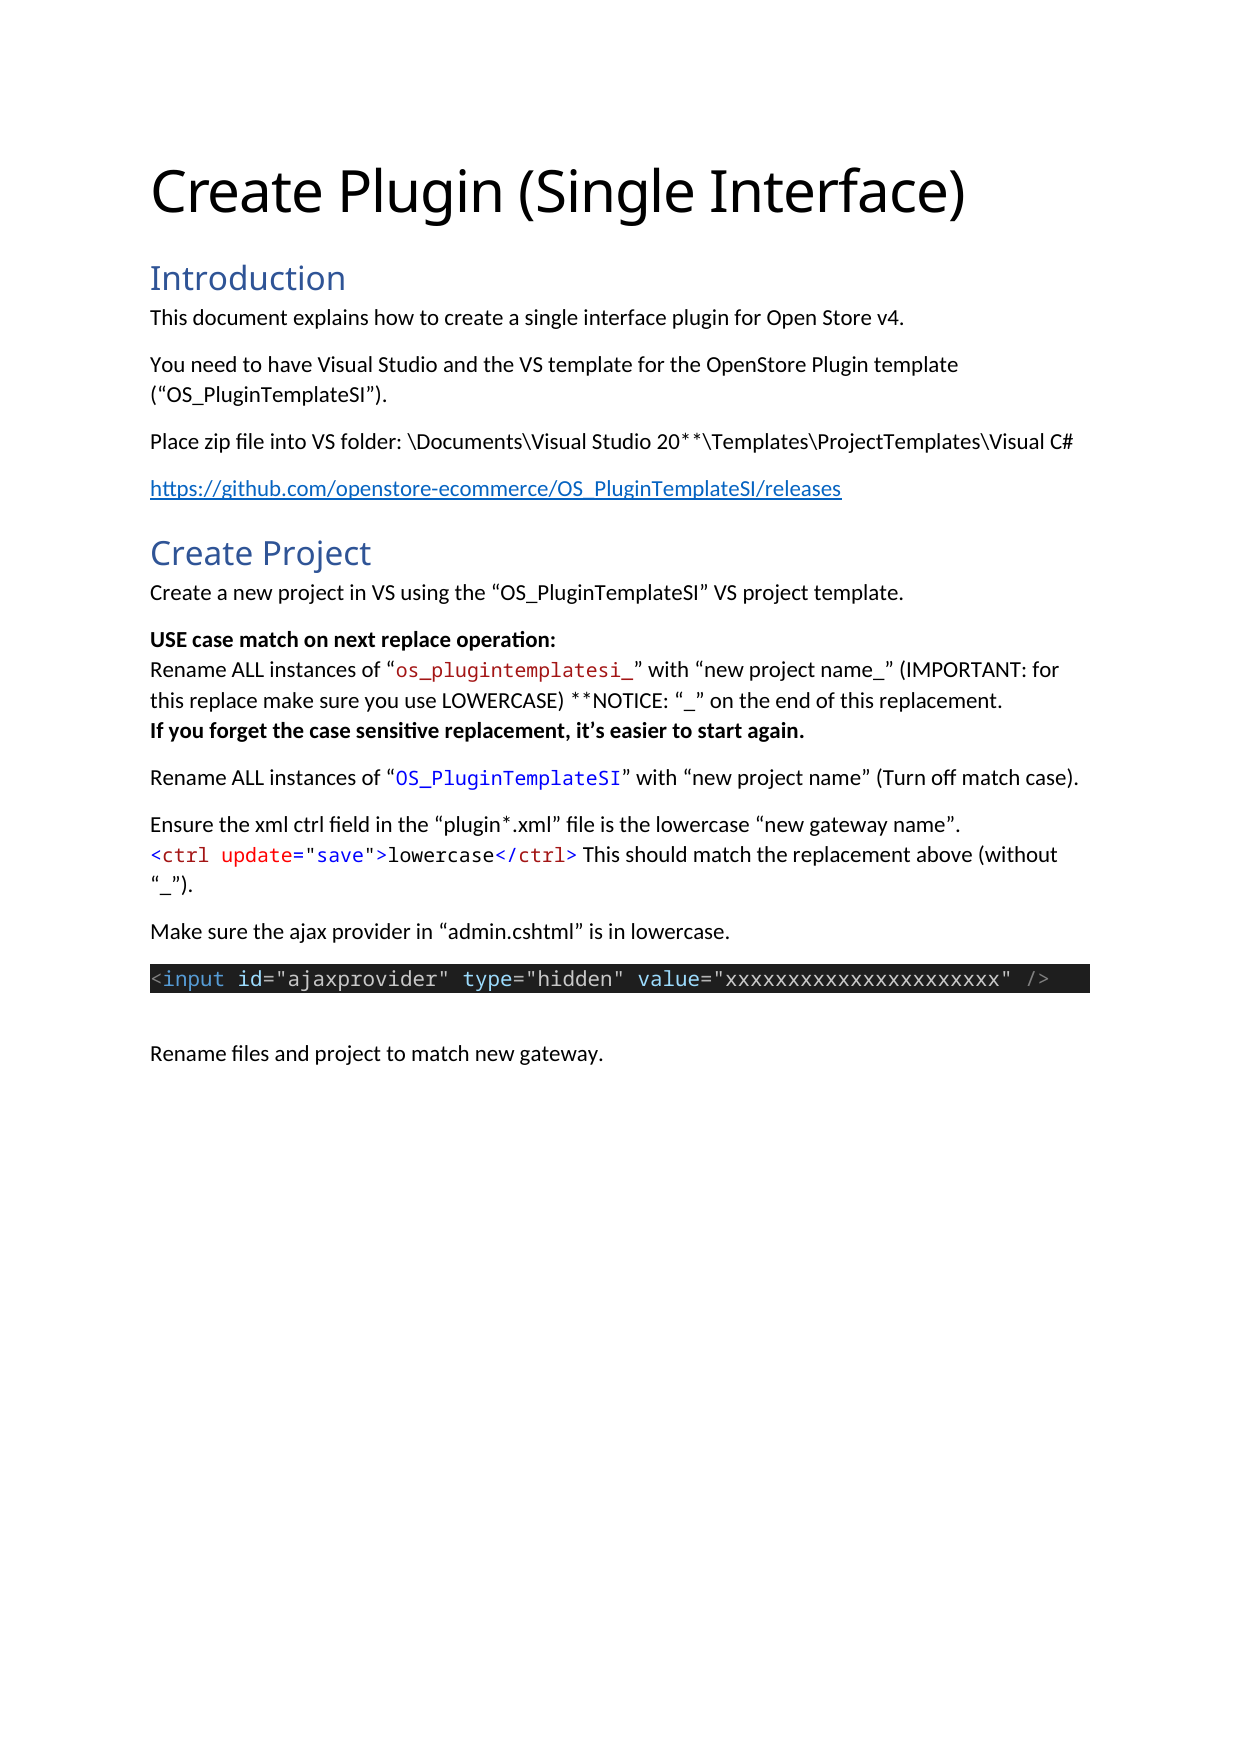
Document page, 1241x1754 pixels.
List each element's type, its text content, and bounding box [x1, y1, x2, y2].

text Introduction [150, 254, 1090, 300]
text Create Plugin (Single Interface) [150, 150, 1090, 229]
text Make sure the ajax provider in “admin.cshtml” is in lowercase. [150, 917, 1090, 945]
text USE case match on next replace operation: Rename ALL instances of “os_plugintemplatesi_” with “new project name_” (IMPORTANT: for this replace make sure you use LOWERCASE) **NOTICE: “_” on the end of this replacement. If you forget the case sensitive replacement, it’s easier to start again. [150, 625, 1090, 744]
subtitle Create Project [150, 529, 1090, 575]
text This document explains how to create a single interface plugin for Open Store v4. [150, 303, 1090, 331]
text Ensure the xml ctrl field in the “plugin*.xml” file is the lowercase “new gateway name”. <ctrl update="save">lowercase</ctrl> This should match the replacement above (without “_”). [150, 810, 1090, 898]
text Rename files and project to match new gateway. [150, 1039, 1090, 1067]
text You need to have Visual Studio and the VS template for the OpenStore Plugin template (“OS_PluginTemplateSI”). [150, 350, 1090, 408]
text Place zip file into VS folder: \Documents\Visual Studio 20**\Templates\ProjectTemplates\Visual C# [150, 427, 1090, 455]
text https://github.com/openstore-ecommerce/OS_PluginTemplateSI/releases [150, 474, 1090, 502]
text <input id="ajaxprovider" type="hidden" value="xxxxxxxxxxxxxxxxxxxxxx" /> [150, 964, 1090, 993]
text Create a new project in VS using the “OS_PluginTemplateSI” VS project template. [150, 578, 1090, 606]
text Rename ALL instances of “OS_PluginTemplateSI” with “new project name” (Turn off match case). [150, 763, 1090, 791]
